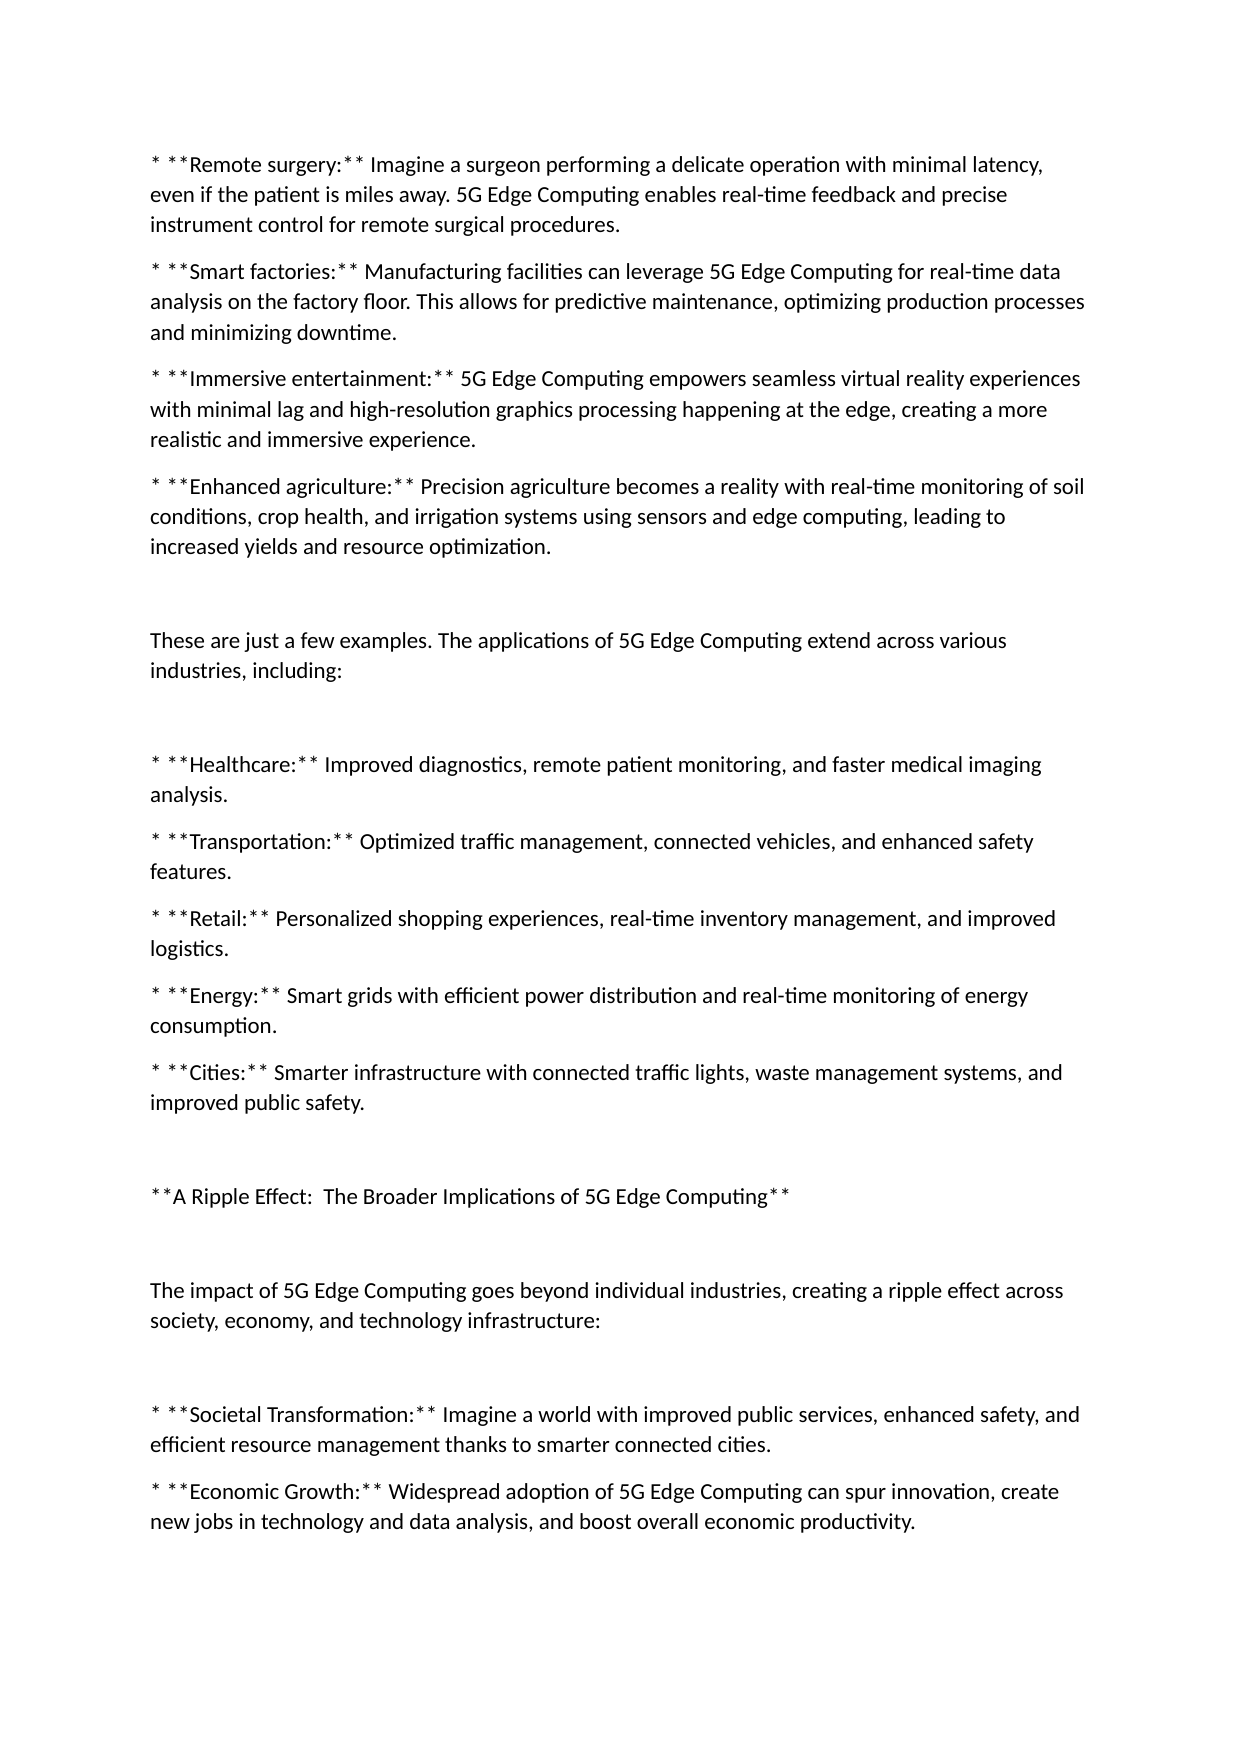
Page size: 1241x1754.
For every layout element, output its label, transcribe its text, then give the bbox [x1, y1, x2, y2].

text The impact of 5G Edge Computing goes beyond individual industries, creating a ripple effect across society, economy, and technology infrastructure: [150, 1276, 1090, 1334]
text * **Remote surgery:** Imagine a surgeon performing a delicate operation with minimal latency, even if the patient is miles away. 5G Edge Computing enables real-time feedback and precise instrument control for remote surgical procedures. [150, 150, 1090, 238]
text * **Societal Transformation:** Imagine a world with improved public services, enhanced safety, and efficient resource management thanks to smarter connected cities. [150, 1400, 1090, 1458]
text * **Enhanced agriculture:** Precision agriculture becomes a reality with real-time monitoring of soil conditions, crop health, and irrigation systems using sensors and edge computing, leading to increased yields and resource optimization. [150, 472, 1090, 560]
text * **Immersive entertainment:** 5G Edge Computing empowers seamless virtual reality experiences with minimal lag and high-resolution graphics processing happening at the edge, creating a more realistic and immersive experience. [150, 364, 1090, 453]
text * **Smart factories:** Manufacturing facilities can leverage 5G Edge Computing for real-time data analysis on the factory floor. This allows for predictive maintenance, optimizing production processes and minimizing downtime. [150, 257, 1090, 346]
text **A Ripple Effect: The Broader Implications of 5G Edge Computing** [150, 1182, 1090, 1210]
text * **Healthcare:** Improved diagnostics, remote patient monitoring, and faster medical imaging analysis. [150, 750, 1090, 808]
text * **Cities:** Smarter infrastructure with connected traffic lights, waste management systems, and improved public safety. [150, 1058, 1090, 1117]
text * **Economic Growth:** Widespread adoption of 5G Edge Computing can spur innovation, create new jobs in technology and data analysis, and boost overall economic productivity. [150, 1477, 1090, 1535]
text These are just a few examples. The applications of 5G Edge Computing extend across various industries, including: [150, 626, 1090, 684]
text * **Energy:** Smart grids with efficient power distribution and real-time monitoring of energy consumption. [150, 981, 1090, 1039]
text * **Transportation:** Optimized traffic management, connected vehicles, and enhanced safety features. [150, 827, 1090, 885]
text * **Retail:** Personalized shopping experiences, real-time inventory management, and improved logistics. [150, 904, 1090, 962]
